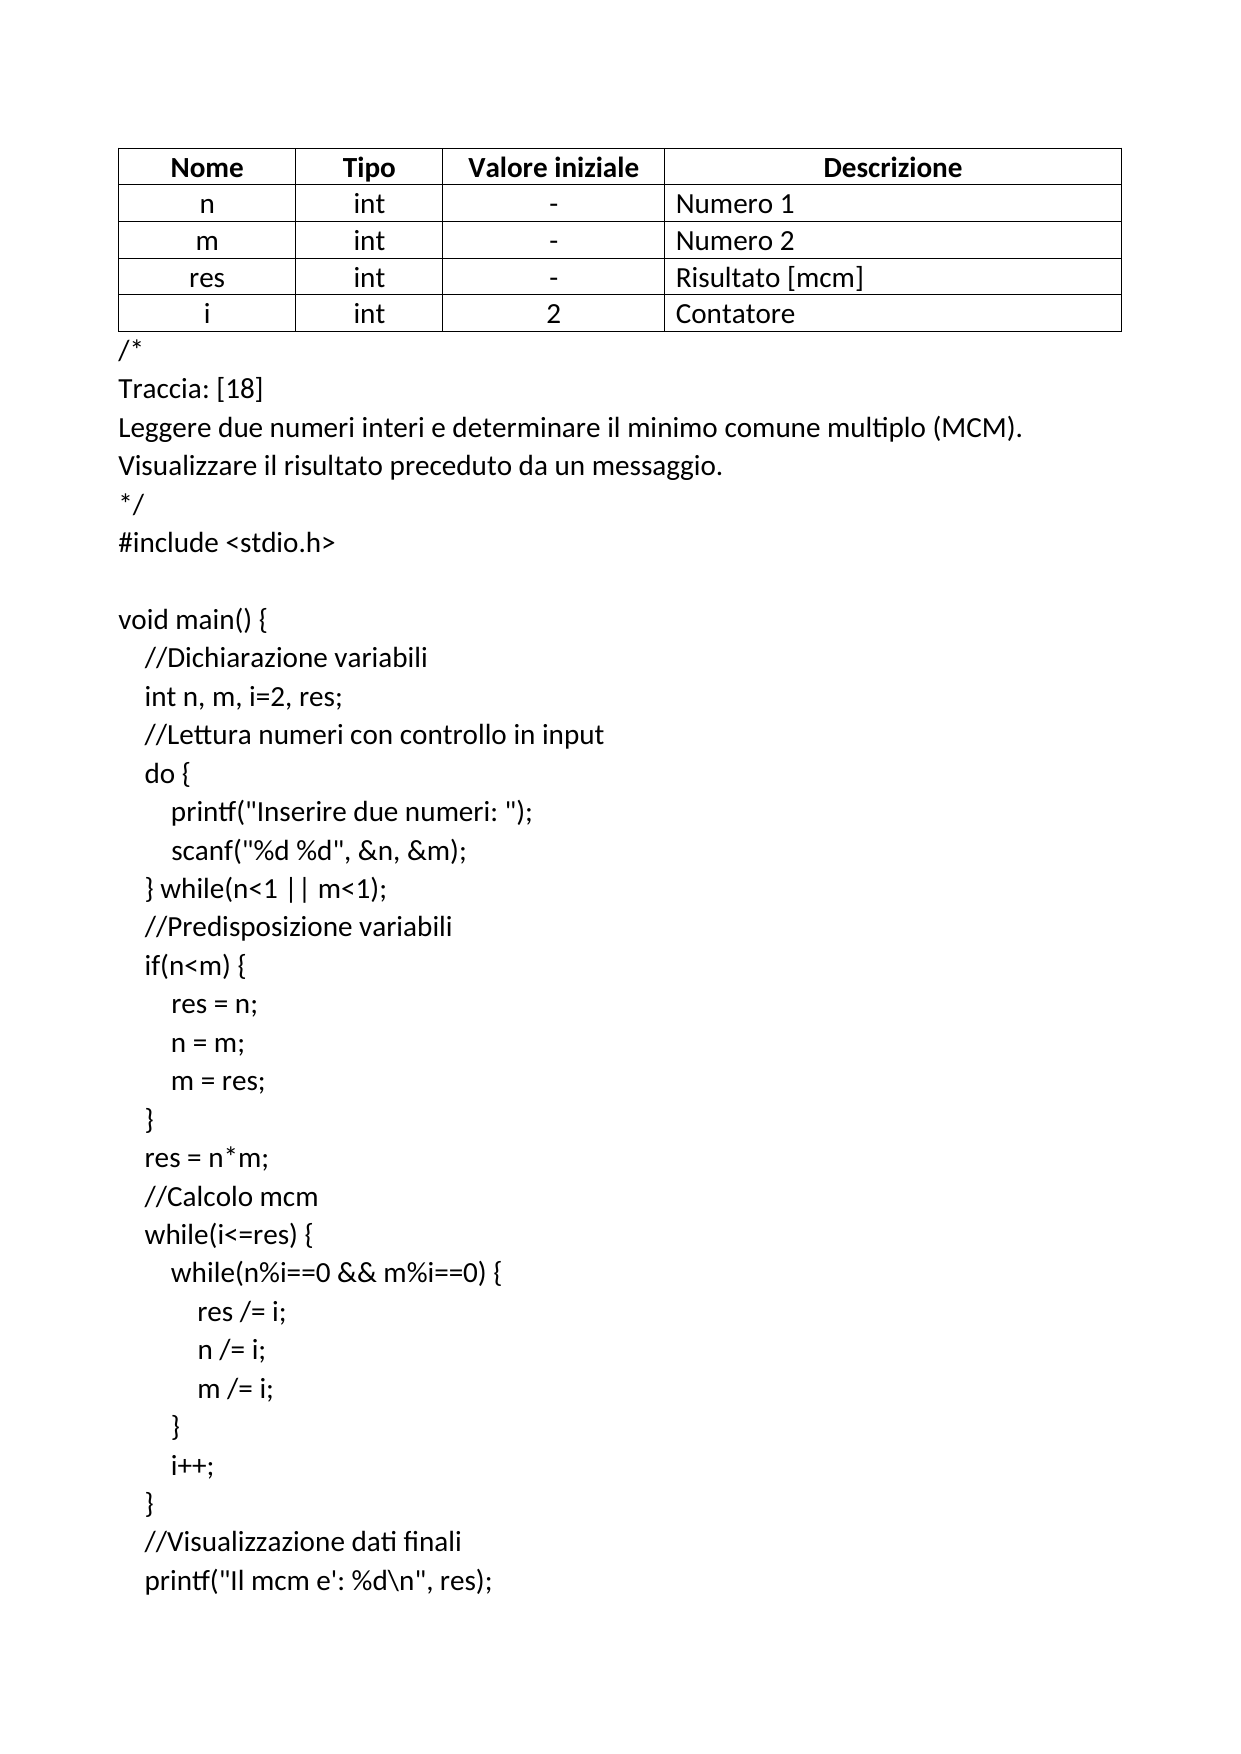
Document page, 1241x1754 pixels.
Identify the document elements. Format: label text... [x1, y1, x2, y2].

text Leggere due numeri interi e determinare il minimo comune multiplo (MCM). [118, 409, 1122, 444]
table_cell int [296, 295, 442, 331]
text n /= i; [118, 1331, 1122, 1367]
text res = n; [118, 985, 1122, 1021]
table_cell res [119, 259, 295, 294]
text printf("Il mcm e': %d\n", res); [118, 1562, 1122, 1598]
text res = n*m; [118, 1139, 1122, 1175]
text while(n%i==0 && m%i==0) { [118, 1254, 1122, 1290]
table_header Tipo [296, 149, 442, 184]
table_cell - [443, 222, 664, 258]
table_cell int [296, 259, 442, 294]
text /* [118, 332, 1122, 368]
text } [118, 1101, 1122, 1136]
text } [118, 1408, 1122, 1444]
text */ [118, 486, 1122, 521]
text //Calcolo mcm [118, 1178, 1122, 1213]
text //Dichiarazione variabili [118, 639, 1122, 675]
table_header Nome [119, 149, 295, 184]
table_cell m [119, 222, 295, 258]
text } [118, 1485, 1122, 1521]
text do { [118, 755, 1122, 790]
table_header Valore iniziale [443, 149, 664, 184]
text #include <stdio.h> [118, 524, 1122, 560]
text //Predisposizione variabili [118, 908, 1122, 944]
table_cell n [119, 185, 295, 221]
text //Lettura numeri con controllo in input [118, 716, 1122, 752]
table_cell int [296, 222, 442, 258]
text //Visualizzazione dati finali [118, 1523, 1122, 1559]
table_cell i [119, 295, 295, 331]
text res /= i; [118, 1293, 1122, 1328]
text i++; [118, 1447, 1122, 1482]
table_header Descrizione [665, 149, 1121, 184]
table_cell Numero 1 [665, 185, 1121, 221]
text if(n<m) { [118, 947, 1122, 983]
table_cell - [443, 259, 664, 294]
text n = m; [118, 1024, 1122, 1059]
text void main() { [118, 601, 1122, 637]
table_cell 2 [443, 295, 664, 331]
table_cell Numero 2 [665, 222, 1121, 258]
text Traccia: [18] [118, 370, 1122, 406]
text while(i<=res) { [118, 1216, 1122, 1252]
table_cell int [296, 185, 442, 221]
table_cell Risultato [mcm] [665, 259, 1121, 294]
table_cell Contatore [665, 295, 1121, 331]
text Visualizzare il risultato preceduto da un messaggio. [118, 447, 1122, 483]
text } while(n<1 || m<1); [118, 870, 1122, 906]
text printf("Inserire due numeri: "); [118, 793, 1122, 829]
text m /= i; [118, 1370, 1122, 1405]
table_cell - [443, 185, 664, 221]
text int n, m, i=2, res; [118, 678, 1122, 713]
text m = res; [118, 1062, 1122, 1098]
text scanf("%d %d", &n, &m); [118, 832, 1122, 867]
